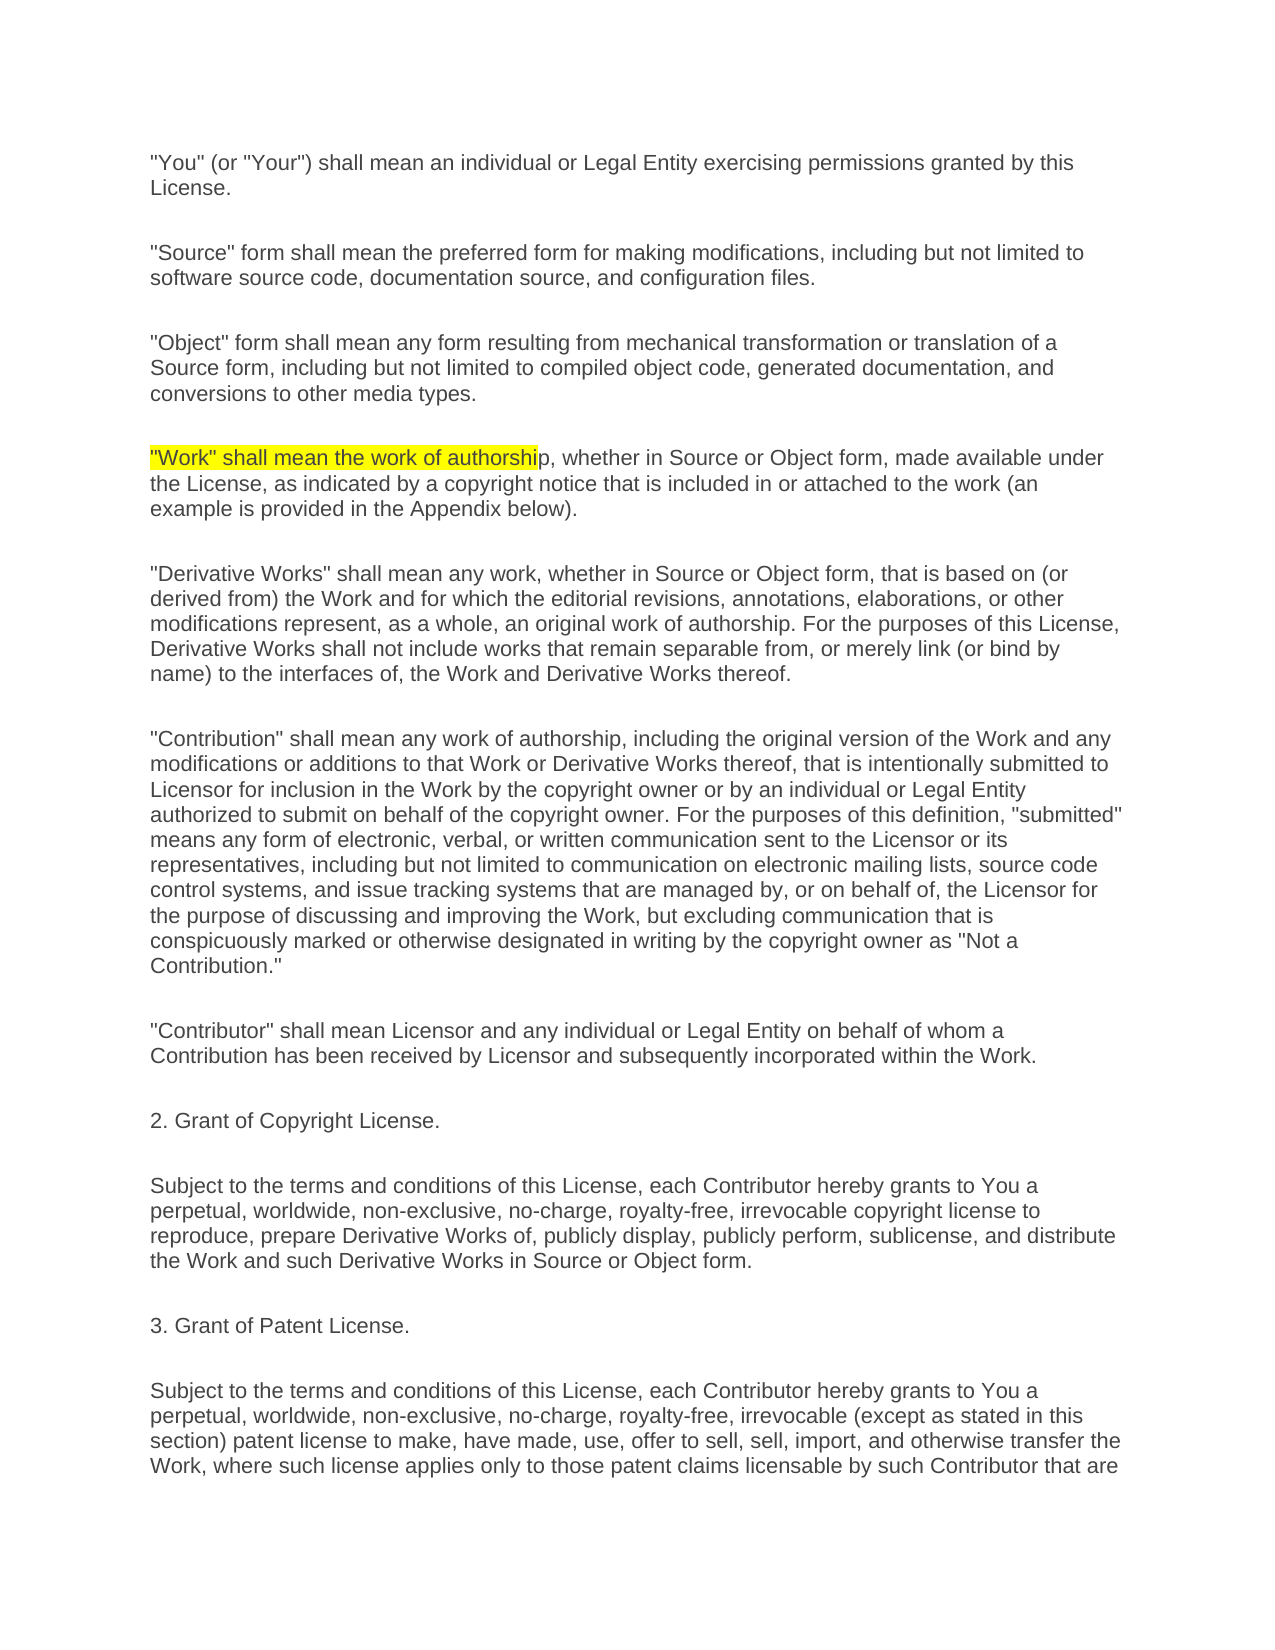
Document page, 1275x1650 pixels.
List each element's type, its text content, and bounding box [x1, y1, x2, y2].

text 2. Grant of Copyright License. [150, 1108, 1125, 1133]
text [150, 1378, 1125, 1478]
text "Contribution" shall mean any work of authorship, including the original version of the Work and any modifications or additions to that Work or Derivative Works thereof, that is intentionally submitted to Licensor for inclusion in the Work by the copyright owner or by an individual or Legal Entity authorized to submit on behalf of the copyright owner. For the purposes of this definition, "submitted" means any form of electronic, verbal, or written communication sent to the Licensor or its representatives, including but not limited to communication on electronic mailing lists, source code control systems, and issue tracking systems that are managed by, or on behalf of, the Licensor for the purpose of discussing and improving the Work, but excluding communication that is conspicuously marked or otherwise designated in writing by the copyright owner as "Not a Contribution." [150, 726, 1125, 978]
text "You" (or "Your") shall mean an individual or Legal Entity exercising permissions granted by this License. [150, 150, 1125, 200]
text "Object" form shall mean any form resulting from mechanical transformation or translation of a Source form, including but not limited to compiled object code, generated documentation, and conversions to other media types. [150, 330, 1125, 406]
text 3. Grant of Patent License. [150, 1313, 1125, 1338]
text Subject to the terms and conditions of this License, each Contributor hereby grants to You a perpetual, worldwide, non-exclusive, no-charge, royalty-free, irrevocable copyright license to reproduce, prepare Derivative Works of, publicly display, publicly perform, sublicense, and distribute the Work and such Derivative Works in Source or Object form. [150, 1172, 1125, 1273]
text "Source" form shall mean the preferred form for making modifications, including but not limited to software source code, documentation source, and configuration files. [150, 240, 1125, 290]
text "Work" shall mean the work of authorship, whether in Source or Object form, made available under the License, as indicated by a copyright notice that is included in or attached to the work (an example is provided in the Appendix below). [150, 445, 1125, 521]
text "Derivative Works" shall mean any work, whether in Source or Object form, that is based on (or derived from) the Work and for which the editorial revisions, annotations, elaborations, or other modifications represent, as a whole, an original work of authorship. For the purposes of this License, Derivative Works shall not include works that remain separable from, or merely link (or bind by name) to the interfaces of, the Work and Derivative Works thereof. [150, 560, 1125, 686]
text "Contributor" shall mean Licensor and any individual or Legal Entity on behalf of whom a Contribution has been received by Licensor and subsequently incorporated within the Work. [150, 1018, 1125, 1068]
